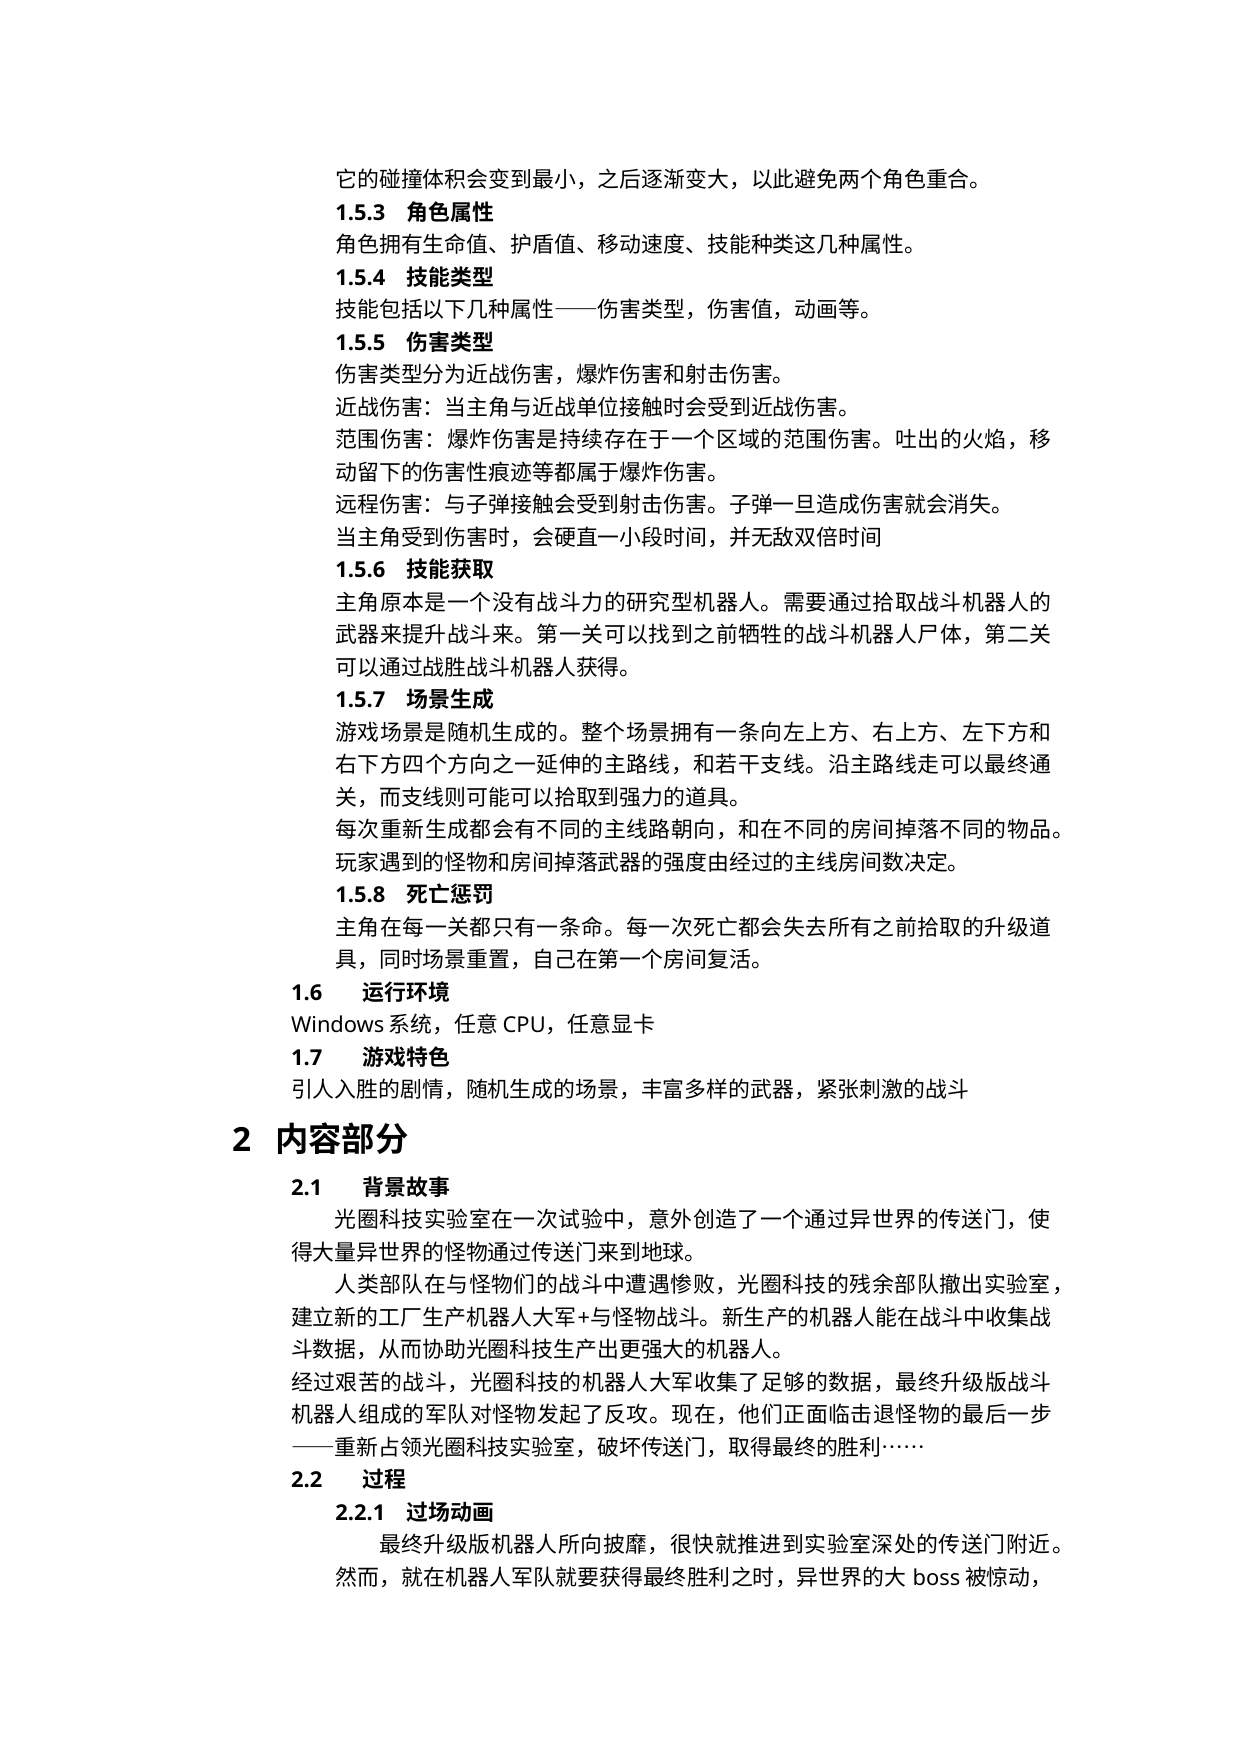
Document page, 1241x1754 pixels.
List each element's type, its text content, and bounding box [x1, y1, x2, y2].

text 当主角受到伤害时，会硬直一小段时间，并无敌双倍时间 [335, 519, 1053, 552]
list 角色拥有生命值、护盾值、移动速度、技能种类这几种属性。 [335, 227, 1053, 259]
subtitle 运行环境 [291, 974, 1053, 1007]
text 远程伤害：与子弹接触会受到射击伤害。子弹一旦造成伤害就会消失。 [335, 487, 1053, 519]
list 光圈科技实验室在一次试验中，意外创造了一个通过异世界的传送门，使得大量异世界的怪物通过传送门来到地球。 [291, 1202, 1053, 1267]
text 近战伤害：当主角与近战单位接触时会受到近战伤害。 [335, 389, 1053, 422]
subtitle 背景故事 [291, 1169, 1053, 1202]
list 人类部队在与怪物们的战斗中遭遇惨败，光圈科技的残余部队撤出实验室，建立新的工厂生产机器人大军+与怪物战斗。新生产的机器人能在战斗中收集战斗数据，从而协助光圈科技生产出更强大的机器人。 [291, 1267, 1053, 1364]
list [335, 1527, 1053, 1592]
subtitle 技能类型 [335, 259, 1053, 292]
subtitle 伤害类型 [335, 324, 1053, 357]
list 主角原本是一个没有战斗力的研究型机器人。需要通过拾取战斗机器人的武器来提升战斗来。第一关可以找到之前牺牲的战斗机器人尸体，第二关可以通过战胜战斗机器人获得。 [335, 584, 1053, 682]
subtitle 角色属性 [335, 194, 1053, 227]
list 引人入胜的剧情，随机生成的场景，丰富多样的武器，紧张刺激的战斗 [291, 1072, 1053, 1104]
list Windows系统，任意CPU，任意显卡 [291, 1007, 1053, 1039]
subtitle 场景生成 [335, 682, 1053, 714]
list 主角在每一关都只有一条命。每一次死亡都会失去所有之前拾取的升级道具，同时场景重置，自己在第一个房间复活。 [335, 909, 1053, 974]
list 每次重新生成都会有不同的主线路朝向，和在不同的房间掉落不同的物品。玩家遇到的怪物和房间掉落武器的强度由经过的主线房间数决定。 [335, 812, 1053, 877]
subtitle 游戏特色 [291, 1039, 1053, 1072]
list 技能包括以下几种属性——伤害类型，伤害值，动画等。 [335, 292, 1053, 324]
subtitle 过场动画 [335, 1494, 1053, 1527]
list 经过艰苦的战斗，光圈科技的机器人大军收集了足够的数据，最终升级版战斗机器人组成的军队对怪物发起了反攻。现在，他们正面临击退怪物的最后一步——重新占领光圈科技实验室，破坏传送门，取得最终的胜利…… [291, 1364, 1053, 1462]
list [335, 162, 1053, 194]
list 游戏场景是随机生成的。整个场景拥有一条向左上方、右上方、左下方和右下方四个方向之一延伸的主路线，和若干支线。沿主路线走可以最终通关，而支线则可能可以拾取到强力的道具。 [335, 714, 1053, 812]
subtitle 技能获取 [335, 552, 1053, 584]
subtitle 死亡惩罚 [335, 877, 1053, 909]
text 范围伤害：爆炸伤害是持续存在于一个区域的范围伤害。吐出的火焰，移动留下的伤害性痕迹等都属于爆炸伤害。 [335, 422, 1053, 487]
subtitle 过程 [291, 1462, 1053, 1494]
text 伤害类型分为近战伤害，爆炸伤害和射击伤害。 [335, 357, 1053, 389]
subtitle 内容部分 [232, 1104, 1053, 1169]
